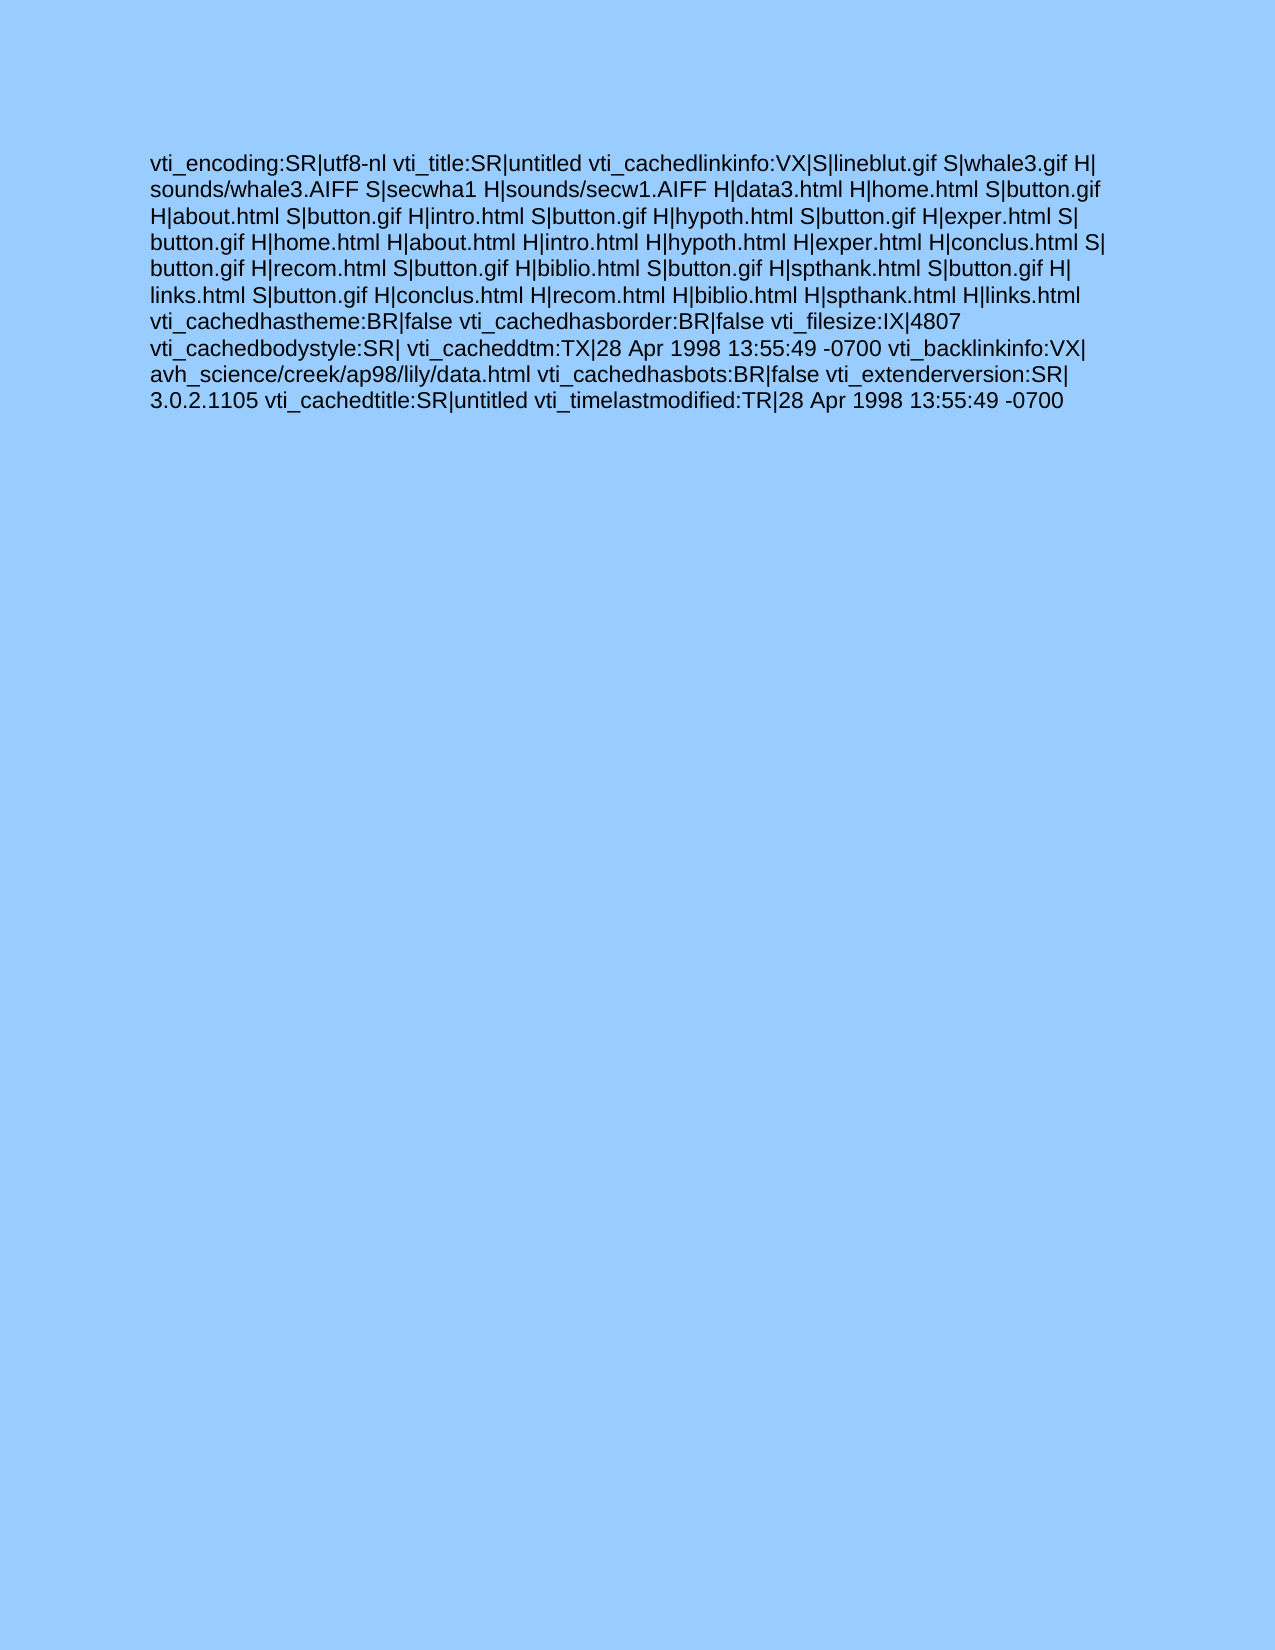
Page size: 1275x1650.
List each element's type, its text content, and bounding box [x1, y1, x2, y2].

text vti_encoding:SR|utf8-nl vti_title:SR|untitled vti_cachedlinkinfo:VX|S|lineblut.gif S|whale3.gif H|sounds/whale3.AIFF S|secwha1 H|sounds/secw1.AIFF H|data3.html H|home.html S|button.gif H|about.html S|button.gif H|intro.html S|button.gif H|hypoth.html S|button.gif H|exper.html S|button.gif H|home.html H|about.html H|intro.html H|hypoth.html H|exper.html H|conclus.html S|button.gif H|recom.html S|button.gif H|biblio.html S|button.gif H|spthank.html S|button.gif H|links.html S|button.gif H|conclus.html H|recom.html H|biblio.html H|spthank.html H|links.html vti_cachedhastheme:BR|false vti_cachedhasborder:BR|false vti_filesize:IX|4807 vti_cachedbodystyle:SR| vti_cacheddtm:TX|28 Apr 1998 13:55:49 -0700 vti_backlinkinfo:VX|avh_science/creek/ap98/lily/data.html vti_cachedhasbots:BR|false vti_extenderversion:SR|3.0.2.1105 vti_cachedtitle:SR|untitled vti_timelastmodified:TR|28 Apr 1998 13:55:49 -0700 [150, 150, 1125, 413]
